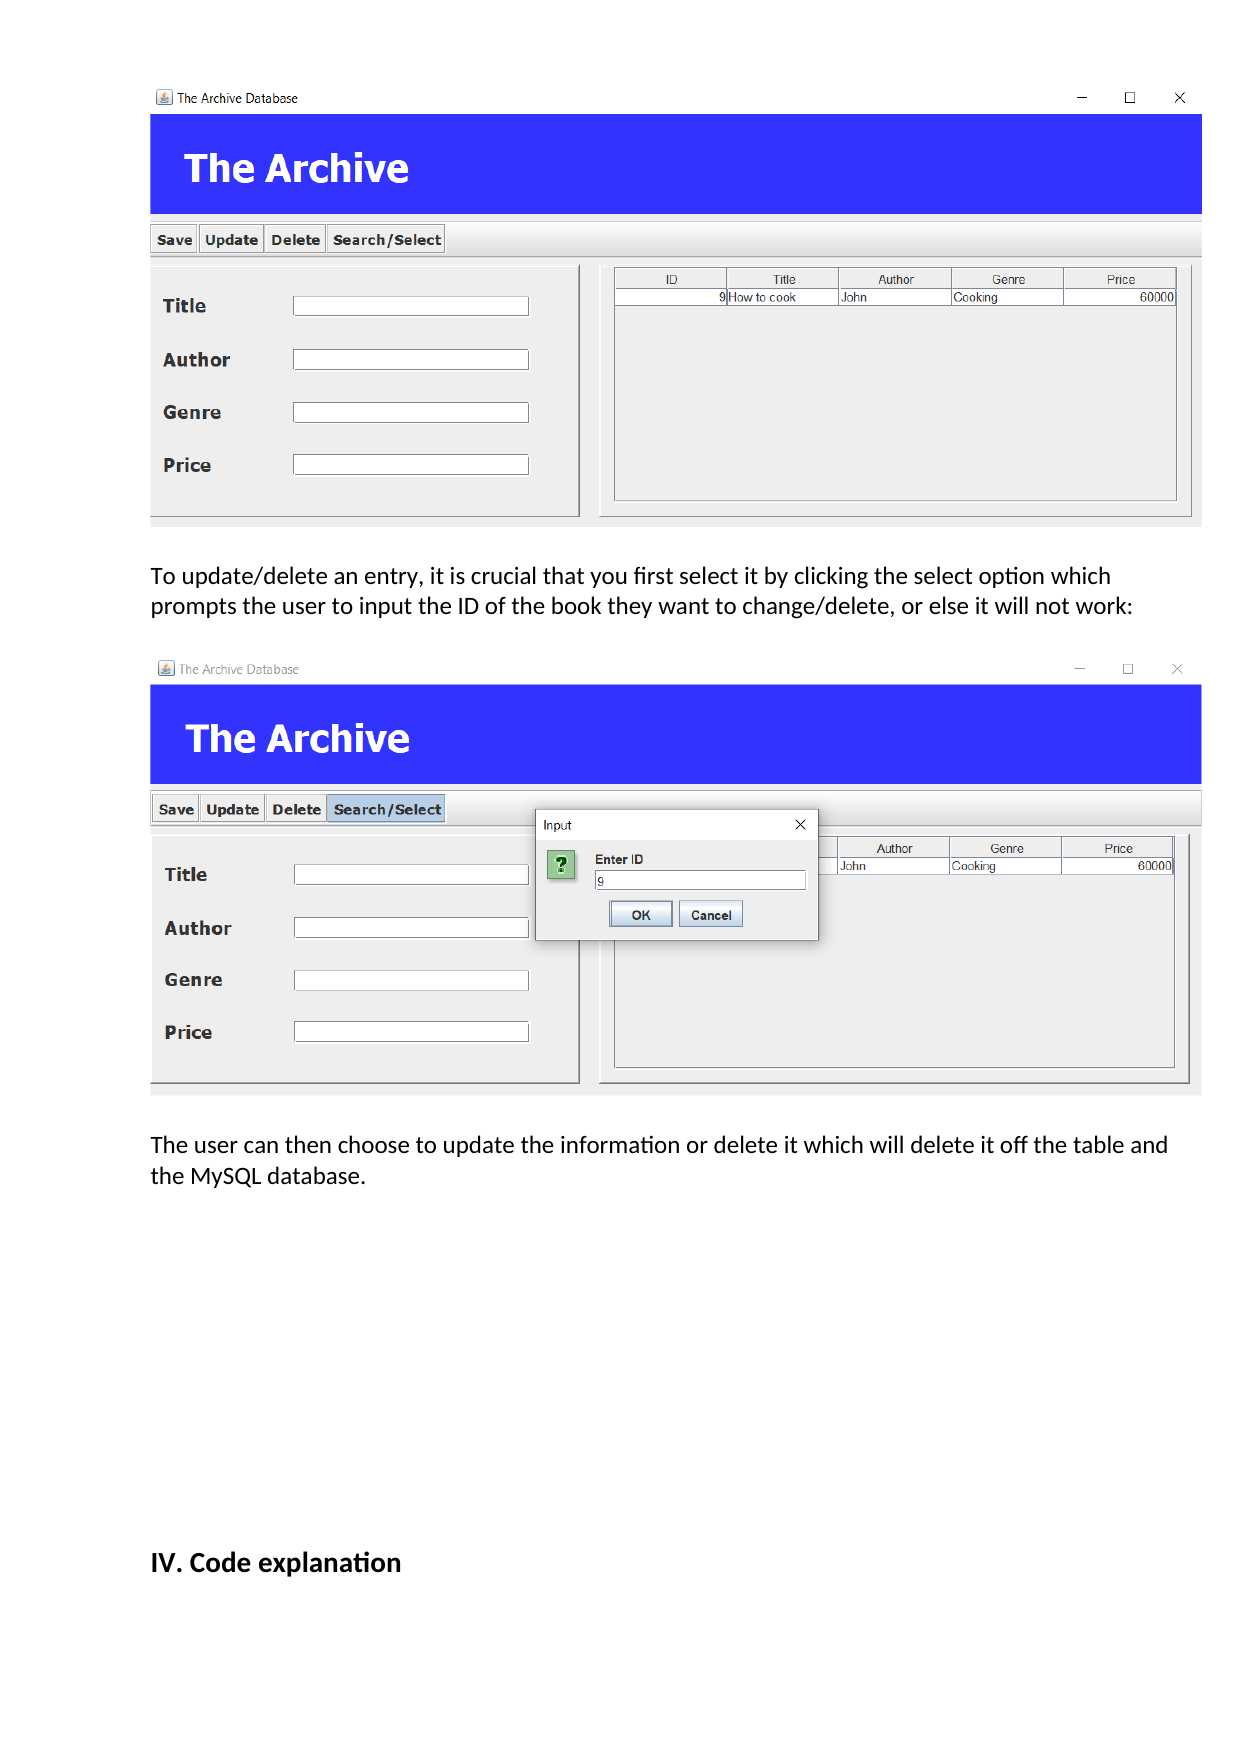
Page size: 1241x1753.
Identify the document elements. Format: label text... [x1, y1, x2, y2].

text IV. Code explanation [150, 1544, 1201, 1579]
text To update/delete an entry, it is crucial that you first select it by clicking the select option which prompts the user to input the ID of the book they want to change/delete, or else it will not work: [150, 560, 1201, 621]
picture [150, 654, 1202, 1096]
picture [150, 82, 1202, 527]
text The user can then choose to update the information or delete it which will delete it off the table and the MySQL database. [150, 1129, 1201, 1191]
